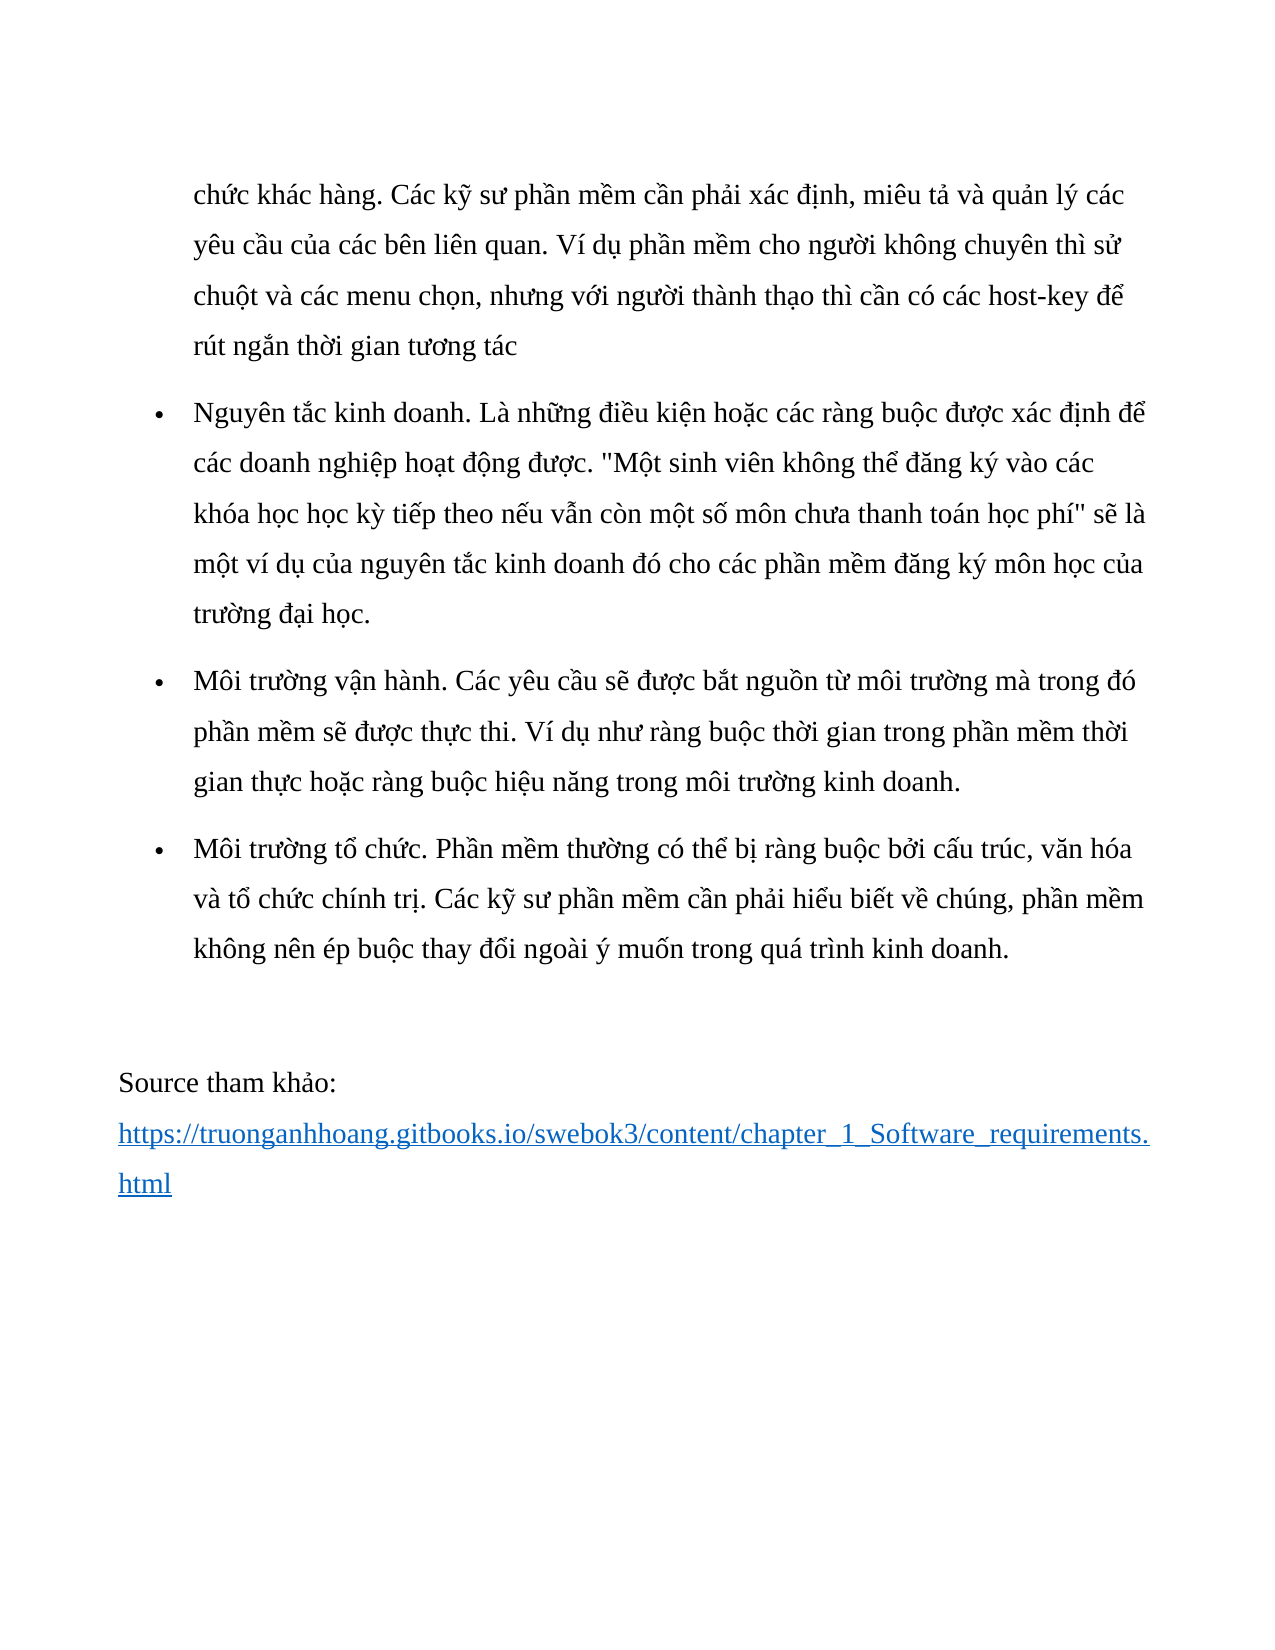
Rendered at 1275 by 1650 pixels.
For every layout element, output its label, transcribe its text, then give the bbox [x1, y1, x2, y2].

list Môi trường tổ chức. Phần mềm thường có thể bị ràng buộc bởi cấu trúc, văn hóa và tổ chức chính trị. Các kỹ sư phần mềm cần phải hiểu biết về chúng, phần mềm không nên ép buộc thay đổi ngoài ý muốn trong quá trình kinh doanh. [156, 831, 1157, 965]
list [156, 177, 1157, 362]
text Source tham khảo: https://truonganhhoang.gitbooks.io/swebok3/content/chapter_1_Software_requirements.html [118, 1066, 1157, 1200]
list Môi trường vận hành. Các yêu cầu sẽ được bắt nguồn từ môi trường mà trong đó phần mềm sẽ được thực thi. Ví dụ như ràng buộc thời gian trong phần mềm thời gian thực hoặc ràng buộc hiệu năng trong môi trường kinh doanh. [156, 663, 1157, 797]
list Nguyên tắc kinh doanh. Là những điều kiện hoặc các ràng buộc được xác định để các doanh nghiệp hoạt động được. "Một sinh viên không thể đăng ký vào các khóa học học kỳ tiếp theo nếu vẫn còn một số môn chưa thanh toán học phí" sẽ là một ví dụ của nguyên tắc kinh doanh đó cho các phần mềm đăng ký môn học của trường đại học. [156, 395, 1157, 630]
